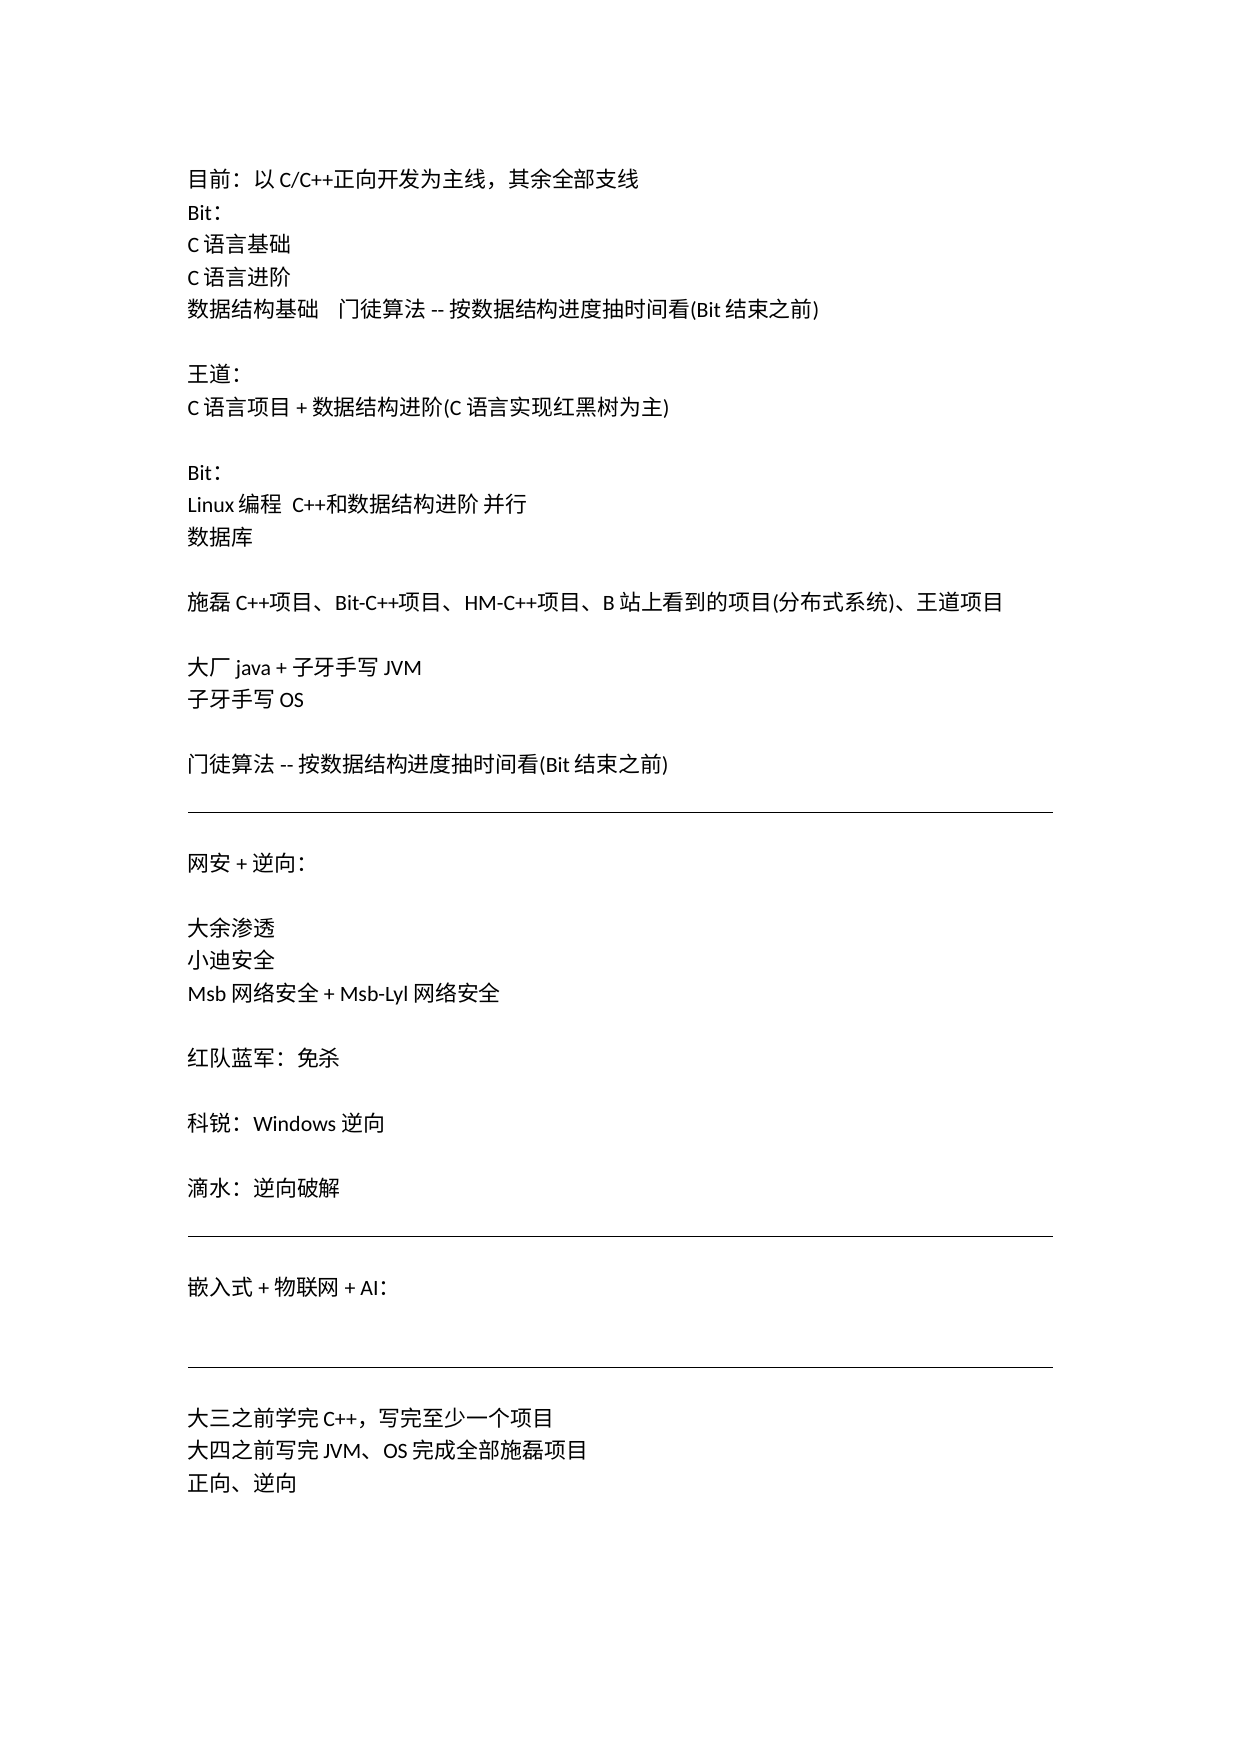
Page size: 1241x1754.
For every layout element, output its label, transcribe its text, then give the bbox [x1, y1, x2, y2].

text 大三之前学完C++，写完至少一个项目 [187, 1400, 1053, 1433]
text C语言进阶 [187, 259, 1053, 292]
text 子牙手写OS [187, 682, 1053, 714]
text 小迪安全 [187, 943, 1053, 976]
text 数据结构基础 门徒算法 -- 按数据结构进度抽时间看(Bit结束之前) [187, 292, 1053, 324]
text 数据库 [187, 519, 1053, 552]
text Bit： [187, 454, 1053, 487]
text 大厂java + 子牙手写JVM [187, 649, 1053, 682]
text C语言基础 [187, 227, 1053, 259]
text 滴水：逆向破解 [187, 1171, 1053, 1203]
text 门徒算法 -- 按数据结构进度抽时间看(Bit结束之前) [187, 747, 1053, 779]
text 目前：以C/C++正向开发为主线，其余全部支线 [187, 162, 1053, 194]
text 正向、逆向 [187, 1465, 1053, 1498]
text Bit： [187, 194, 1053, 227]
text 网安 + 逆向： [187, 846, 1053, 878]
text 红队蓝军：免杀 [187, 1041, 1053, 1073]
text 施磊C++项目、Bit-C++项目、HM-C++项目、B站上看到的项目(分布式系统)、王道项目 [187, 584, 1053, 617]
text C语言项目 + 数据结构进阶(C语言实现红黑树为主) [187, 389, 1053, 422]
text Msb 网络安全 + Msb-Lyl 网络安全 [187, 976, 1053, 1008]
text 科锐：Windows 逆向 [187, 1106, 1053, 1138]
text 嵌入式 + 物联网 + AI： [187, 1269, 1053, 1302]
text Linux编程 C++和数据结构进阶 并行 [187, 487, 1053, 519]
text 大余渗透 [187, 911, 1053, 943]
text 大四之前写完JVM、OS 完成全部施磊项目 [187, 1433, 1053, 1465]
text 王道： [187, 357, 1053, 389]
